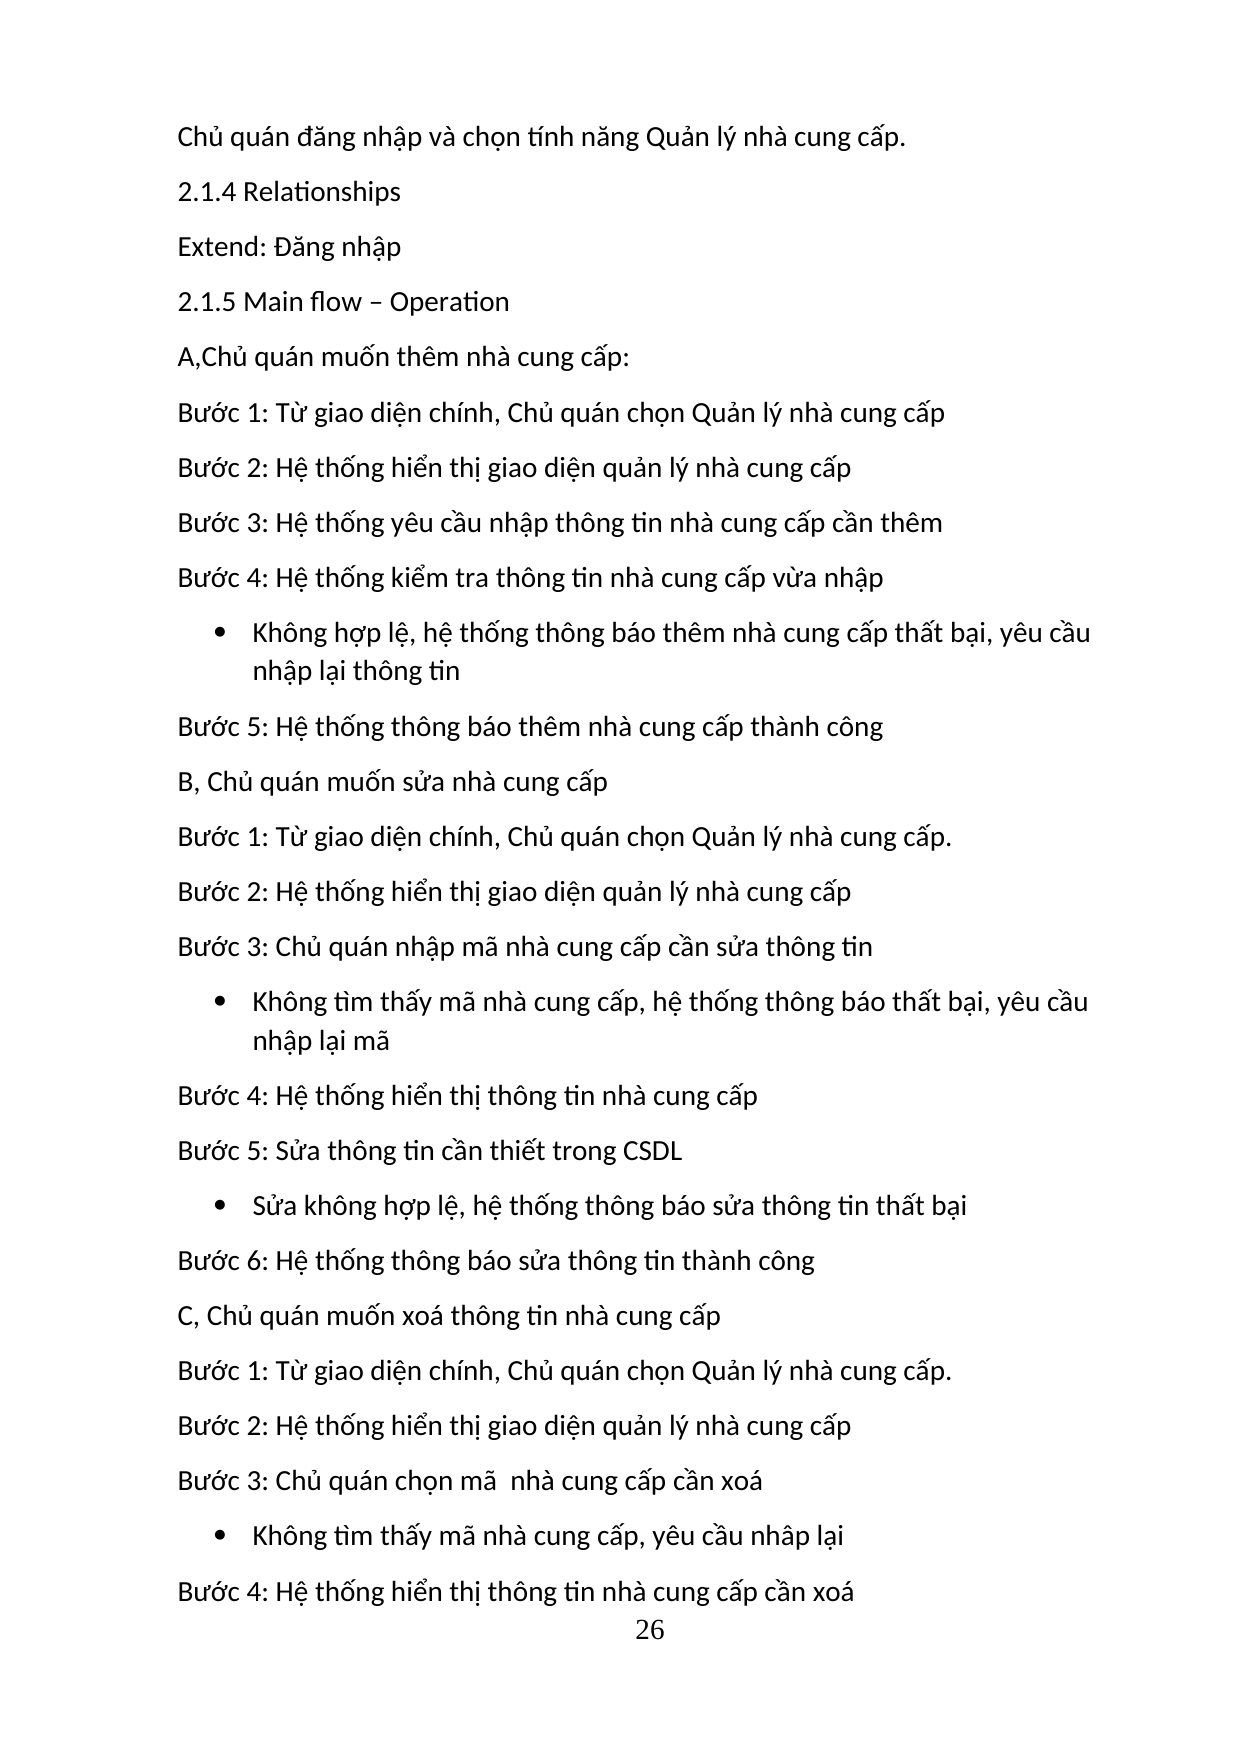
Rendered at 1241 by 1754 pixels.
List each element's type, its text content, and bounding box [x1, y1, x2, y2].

text Bước 3: Hệ thống yêu cầu nhập thông tin nhà cung cấp cần thêm [177, 504, 1122, 539]
text Bước 2: Hệ thống hiển thị giao diện quản lý nhà cung cấp [177, 1407, 1122, 1443]
text Bước 5: Hệ thống thông báo thêm nhà cung cấp thành công [177, 708, 1122, 743]
list Sửa không hợp lệ, hệ thống thông báo sửa thông tin thất bại [215, 1187, 1122, 1222]
text Bước 4: Hệ thống hiển thị thông tin nhà cung cấp cần xoá [177, 1573, 1122, 1608]
list Không tìm thấy mã nhà cung cấp, hệ thống thông báo thất bại, yêu cầu nhập lại mã [215, 983, 1122, 1057]
text A,Chủ quán muốn thêm nhà cung cấp: [177, 338, 1122, 374]
list Không tìm thấy mã nhà cung cấp, yêu cầu nhâp lại [215, 1517, 1122, 1553]
text Bước 2: Hệ thống hiển thị giao diện quản lý nhà cung cấp [177, 873, 1122, 908]
text Chủ quán đăng nhập và chọn tính năng Quản lý nhà cung cấp. [177, 118, 1122, 154]
text Bước 3: Chủ quán chọn mã nhà cung cấp cần xoá [177, 1462, 1122, 1498]
text C, Chủ quán muốn xoá thông tin nhà cung cấp [177, 1297, 1122, 1333]
text Bước 6: Hệ thống thông báo sửa thông tin thành công [177, 1242, 1122, 1278]
text Bước 1: Từ giao diện chính, Chủ quán chọn Quản lý nhà cung cấp [177, 394, 1122, 429]
text Bước 2: Hệ thống hiển thị giao diện quản lý nhà cung cấp [177, 449, 1122, 484]
text 2.1.4 Relationships [177, 173, 1122, 209]
text Bước 5: Sửa thông tin cần thiết trong CSDL [177, 1132, 1122, 1167]
text Bước 1: Từ giao diện chính, Chủ quán chọn Quản lý nhà cung cấp. [177, 1352, 1122, 1388]
text 2.1.5 Main flow – Operation [177, 283, 1122, 319]
text Extend: Đăng nhập [177, 228, 1122, 264]
text B, Chủ quán muốn sửa nhà cung cấp [177, 763, 1122, 798]
text Bước 3: Chủ quán nhập mã nhà cung cấp cần sửa thông tin [177, 928, 1122, 964]
text Bước 1: Từ giao diện chính, Chủ quán chọn Quản lý nhà cung cấp. [177, 818, 1122, 853]
text Bước 4: Hệ thống kiểm tra thông tin nhà cung cấp vừa nhập [177, 559, 1122, 594]
list Không hợp lệ, hệ thống thông báo thêm nhà cung cấp thất bại, yêu cầu nhập lại thông tin [215, 614, 1122, 688]
text Bước 4: Hệ thống hiển thị thông tin nhà cung cấp [177, 1077, 1122, 1112]
